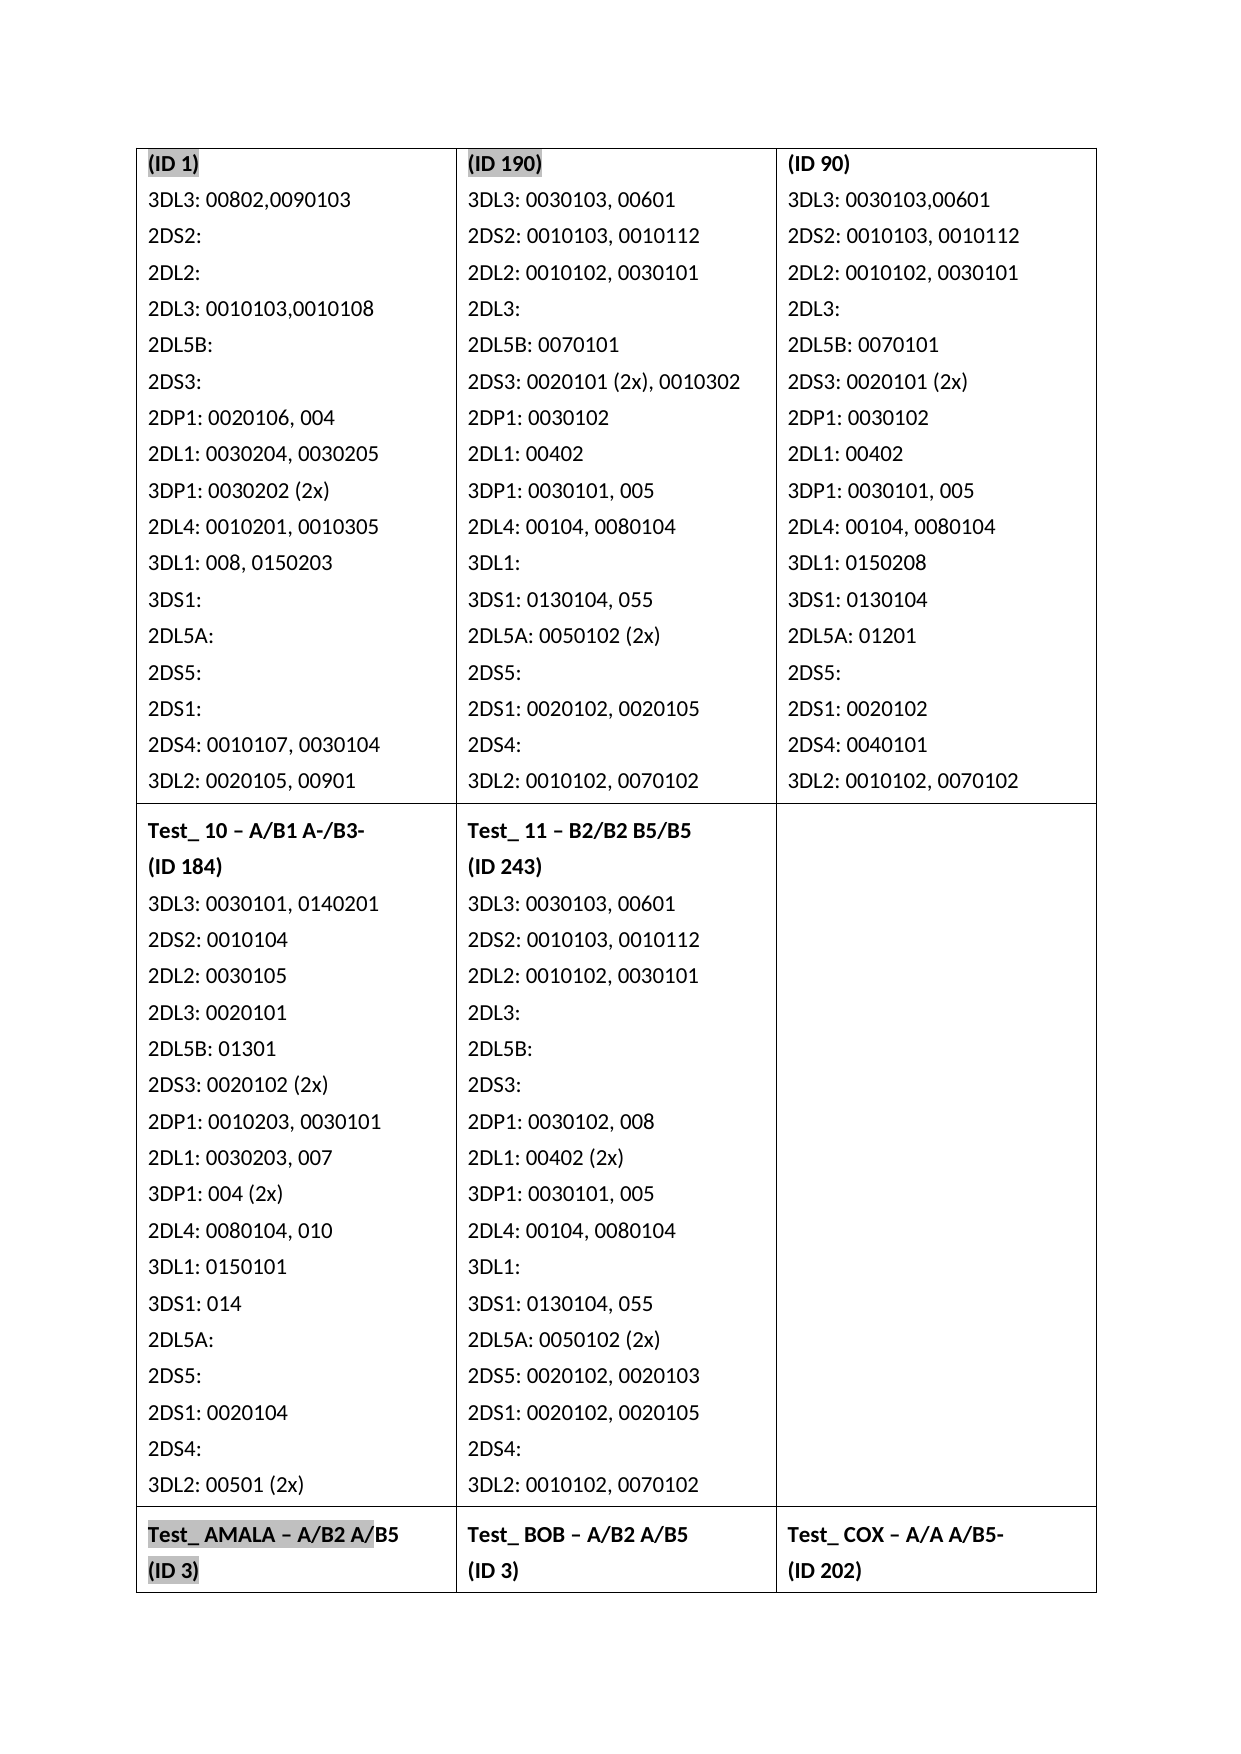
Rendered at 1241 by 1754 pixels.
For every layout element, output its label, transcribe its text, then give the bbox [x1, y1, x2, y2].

table_cell [777, 804, 1096, 1506]
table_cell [777, 149, 1096, 802]
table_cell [457, 1507, 776, 1592]
table_cell Test_ 10 – A/B1 A-/B3- (ID 184) 3DL3: 0030101, 0140201 2DS2: 0010104 2DL2: 0030105 2DL3: 0020101 2DL5B: 01301 2DS3: 0020102 (2x) 2DP1: 0010203, 0030101 2DL1: 0030203, 007 3DP1: 004 (2x) 2DL4: 0080104, 010 3DL1: 0150101 3DS1: 014 2DL5A: 2DS5: 2DS1: 0020104 2DS4: 3DL2: 00501 (2x) [137, 804, 456, 1506]
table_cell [137, 149, 456, 802]
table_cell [777, 1507, 1096, 1592]
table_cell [457, 149, 776, 802]
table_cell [137, 1507, 456, 1592]
table_cell Test_ 11 – B2/B2 B5/B5 (ID 243) 3DL3: 0030103, 00601 2DS2: 0010103, 0010112 2DL2: 0010102, 0030101 2DL3: 2DL5B: 2DS3: 2DP1: 0030102, 008 2DL1: 00402 (2x) 3DP1: 0030101, 005 2DL4: 00104, 0080104 3DL1: 3DS1: 0130104, 055 2DL5A: 0050102 (2x) 2DS5: 0020102, 0020103 2DS1: 0020102, 0020105 2DS4: 3DL2: 0010102, 0070102 [457, 804, 776, 1506]
